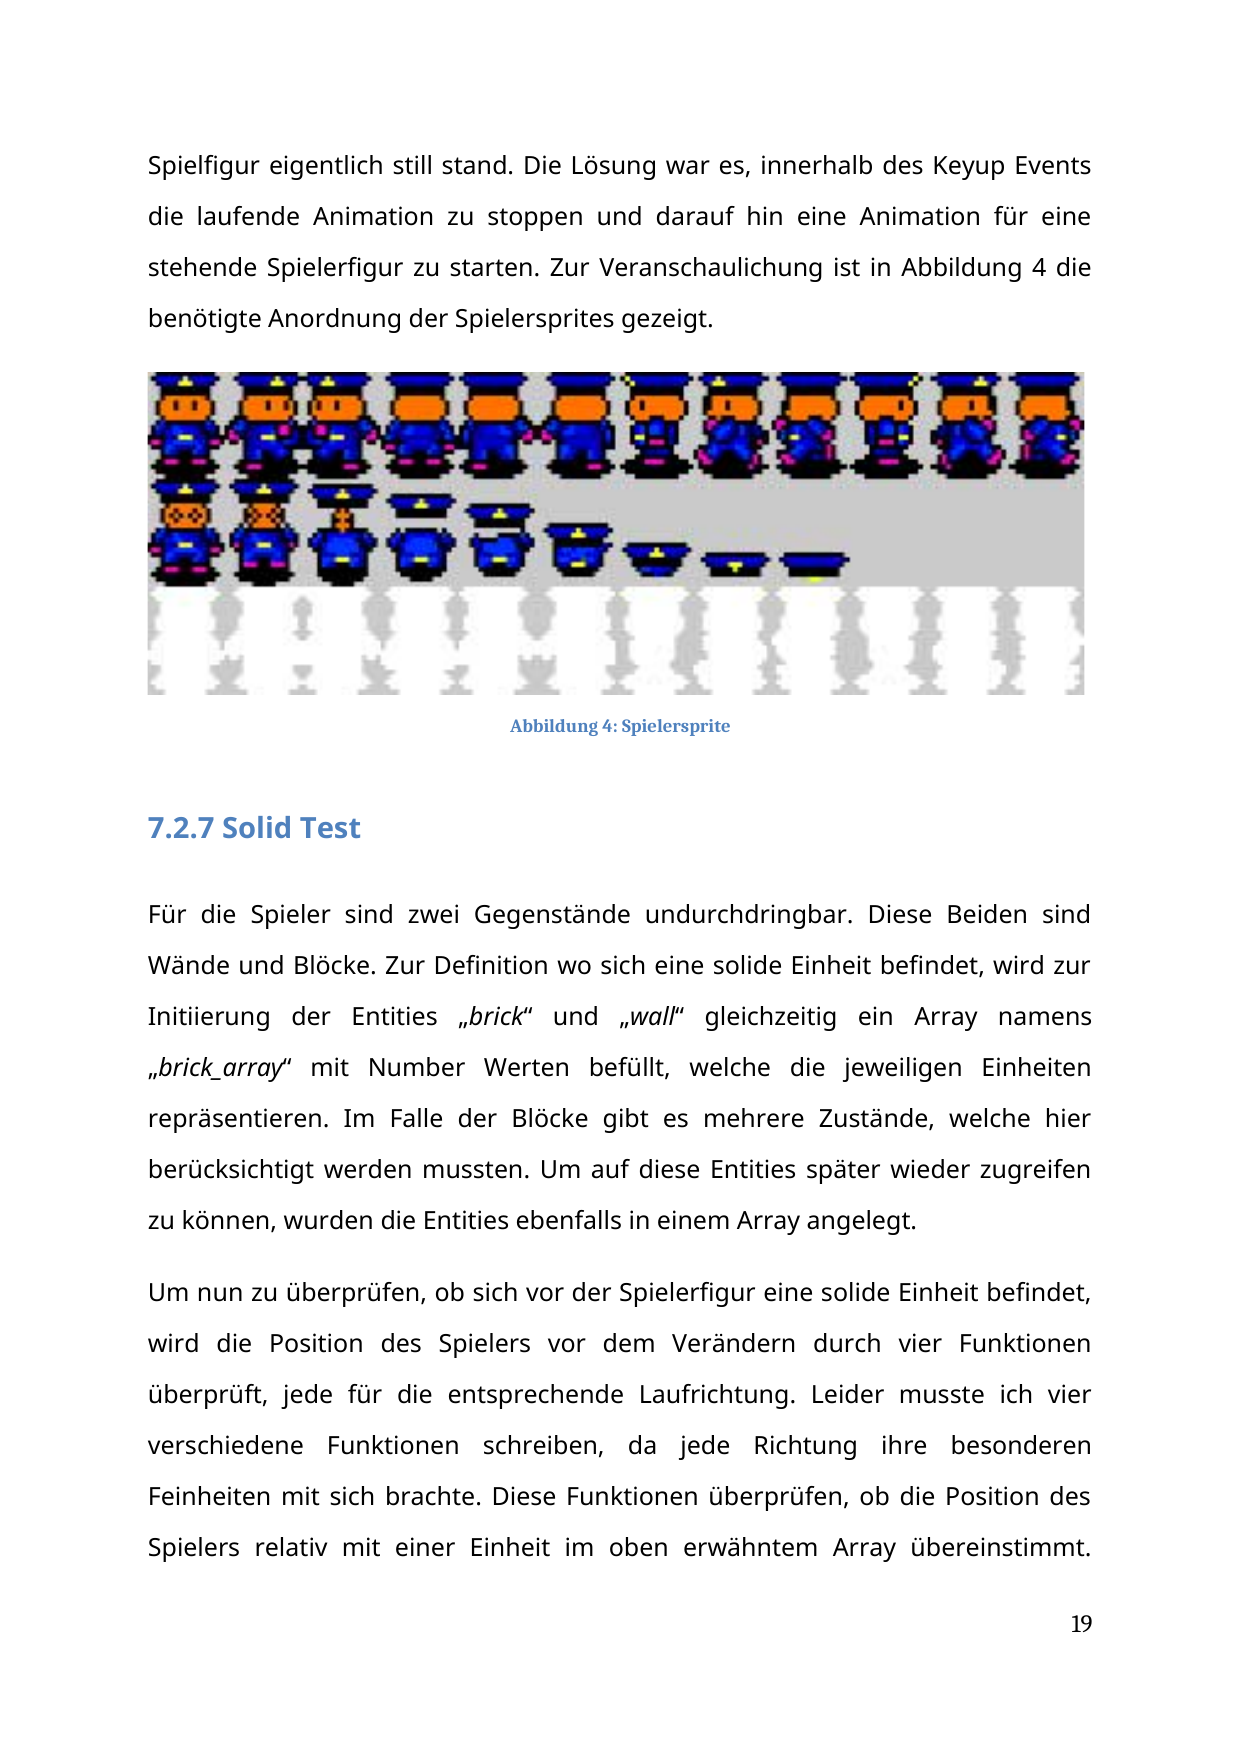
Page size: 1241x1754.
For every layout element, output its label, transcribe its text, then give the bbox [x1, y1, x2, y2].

picture [147, 372, 1085, 695]
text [148, 1275, 1093, 1564]
text Für die Spieler sind zwei Gegenstände undurchdringbar. Diese Beiden sind Wände und Blöcke. Zur Definition wo sich eine solide Einheit befindet, wird zur Initiierung der Entities „brick“ und „wall“ gleichzeitig ein Array namens „brick_array“ mit Number Werten befüllt, welche die jeweiligen Einheiten repräsentieren. Im Falle der Blöcke gibt es mehrere Zustände, welche hier berücksichtigt werden mussten. Um auf diese Entities später wieder zugreifen zu können, wurden die Entities ebenfalls in einem Array angelegt. [148, 897, 1093, 1237]
subtitle 7.2.7 Solid Test [148, 807, 1093, 847]
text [148, 148, 1093, 335]
